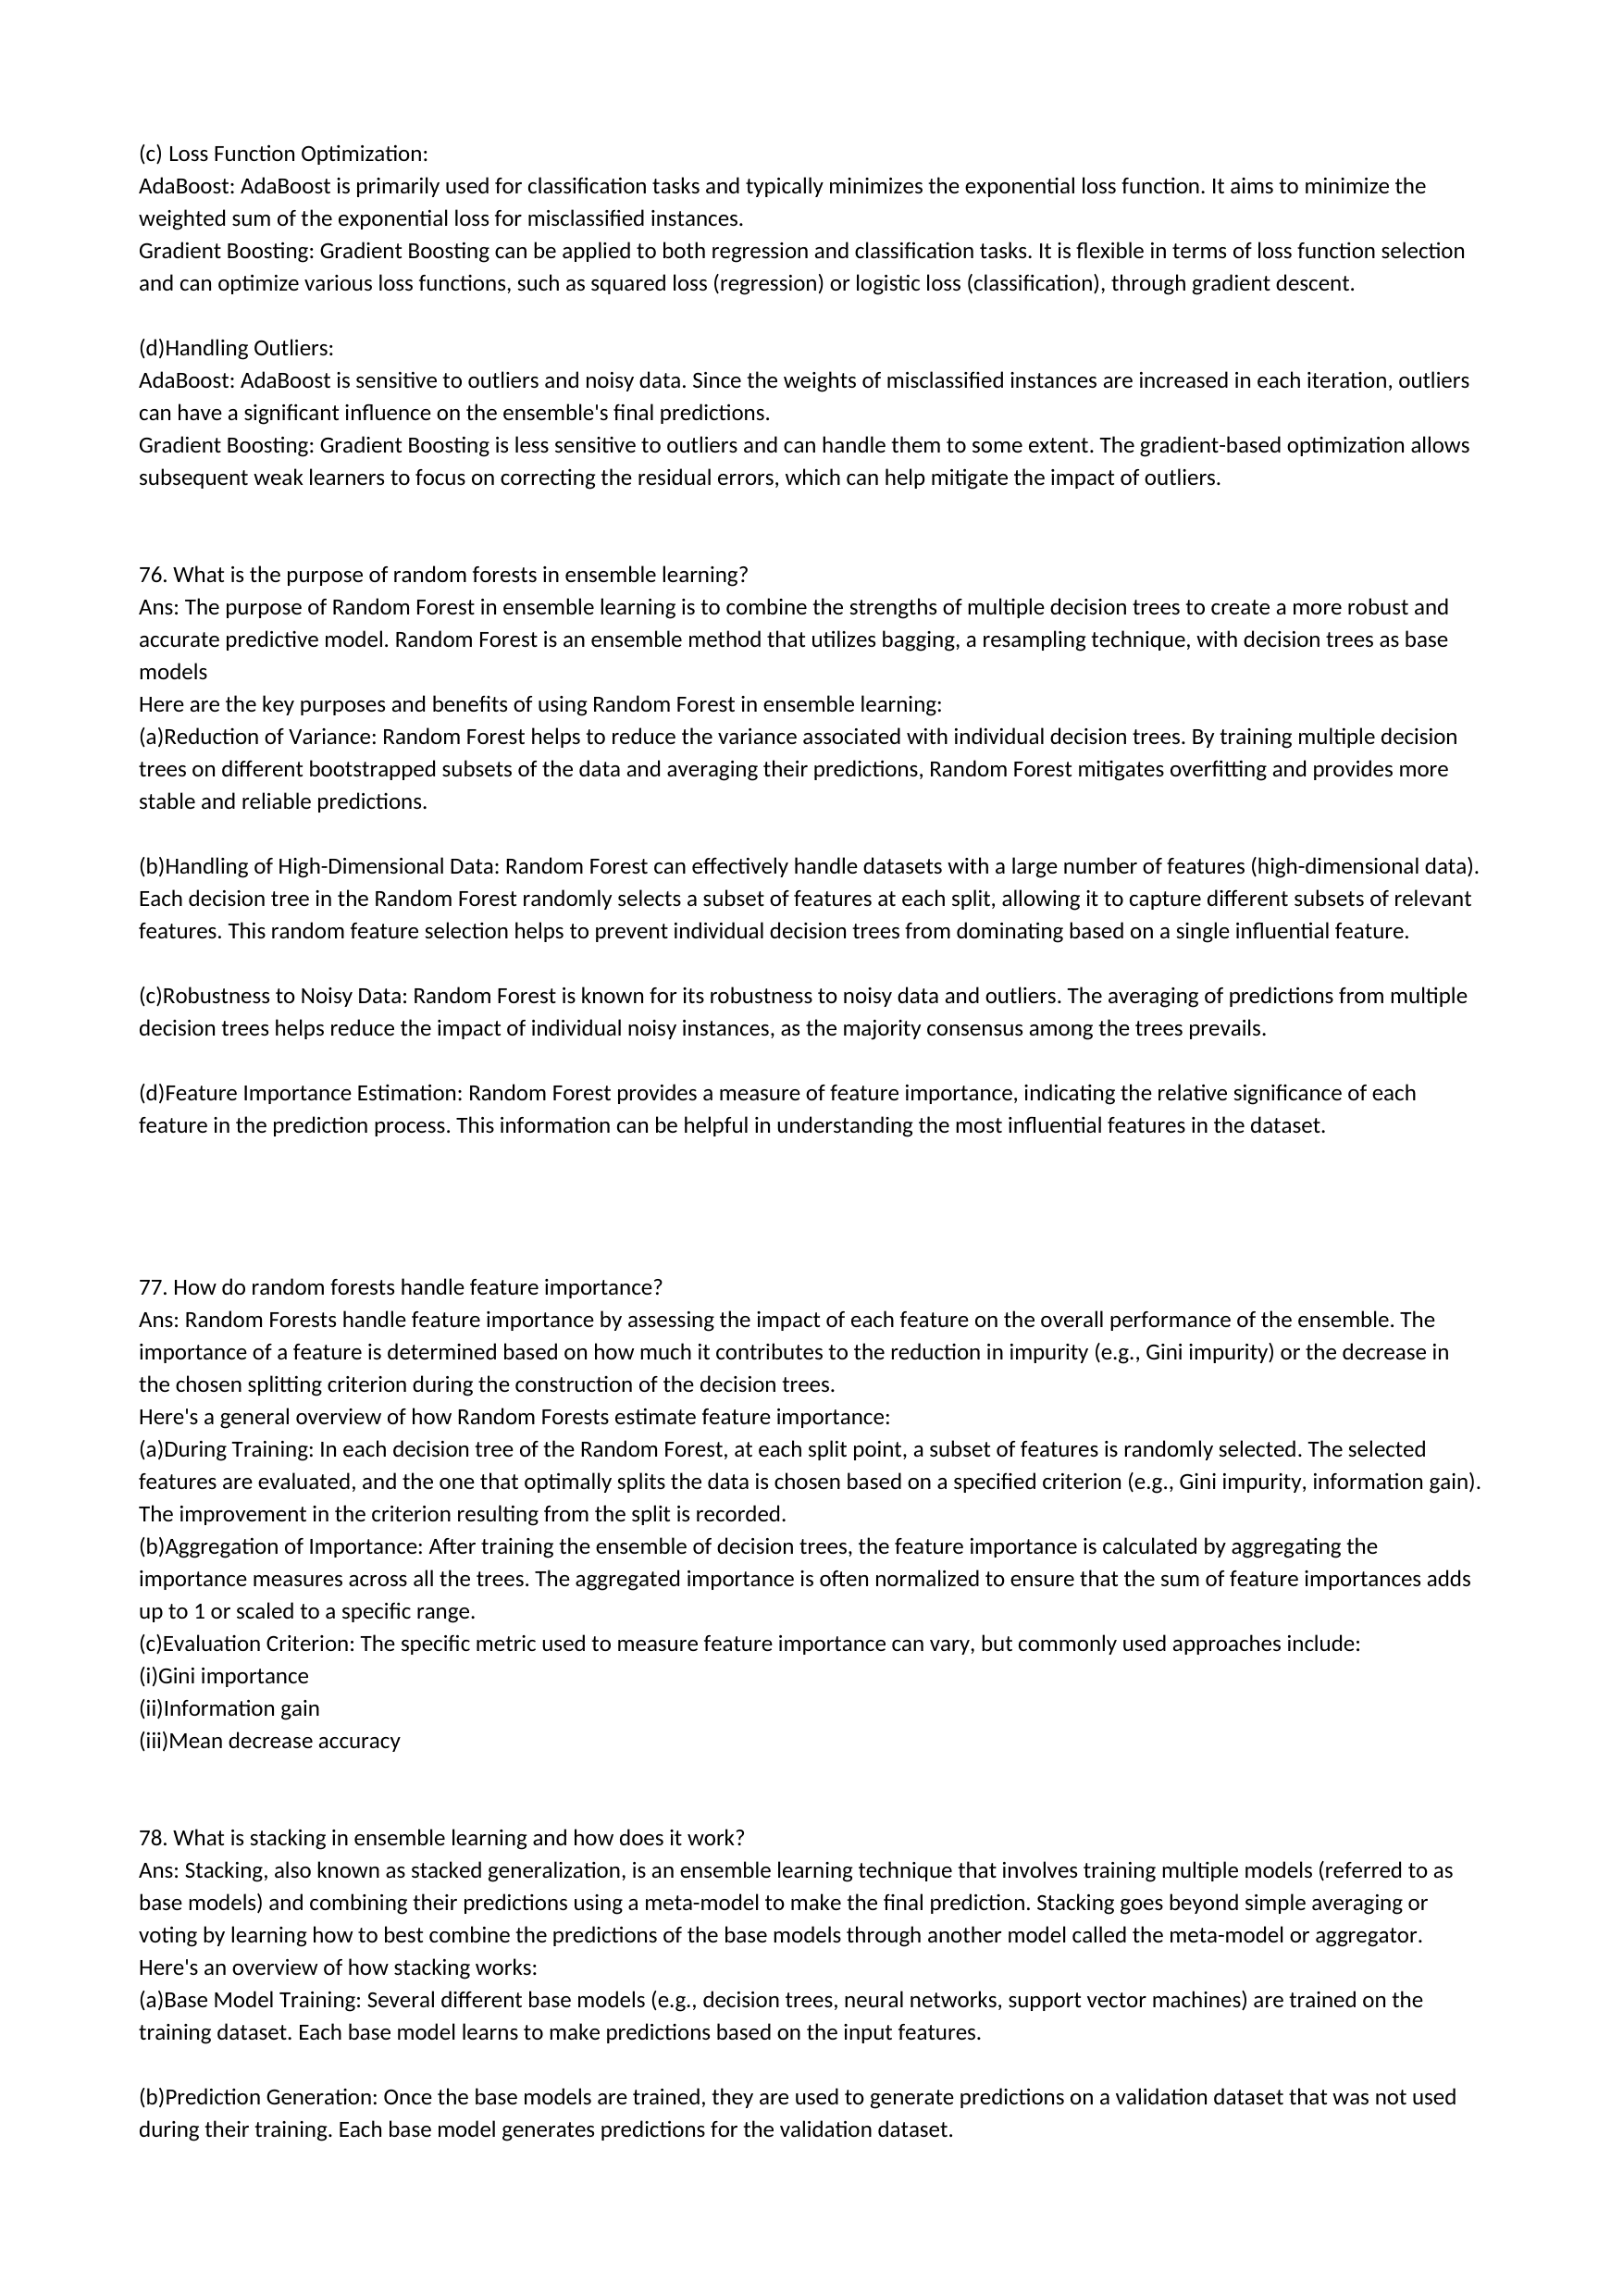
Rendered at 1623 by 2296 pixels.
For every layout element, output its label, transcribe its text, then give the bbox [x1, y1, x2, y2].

text Here's a general overview of how Random Forests estimate feature importance: [139, 1402, 1484, 1431]
text Ans: The purpose of Random Forest in ensemble learning is to combine the strengths of multiple decision trees to create a more robust and accurate predictive model. Random Forest is an ensemble method that utilizes bagging, a resampling technique, with decision trees as base models [139, 592, 1484, 686]
text (b)Aggregation of Importance: After training the ensemble of decision trees, the feature importance is calculated by aggregating the importance measures across all the trees. The aggregated importance is often normalized to ensure that the sum of feature importances adds up to 1 or scaled to a specific range. [139, 1532, 1484, 1625]
text (a)Base Model Training: Several different base models (e.g., decision trees, neural networks, support vector machines) are trained on the training dataset. Each base model learns to make predictions based on the input features. [139, 1985, 1484, 2046]
text AdaBoost: AdaBoost is primarily used for classification tasks and typically minimizes the exponential loss function. It aims to minimize the weighted sum of the exponential loss for misclassified instances. [139, 171, 1484, 232]
text (b)Handling of High-Dimensional Data: Random Forest can effectively handle datasets with a large number of features (high-dimensional data). Each decision tree in the Random Forest randomly selects a subset of features at each split, allowing it to capture different subsets of relevant features. This random feature selection helps to prevent individual decision trees from dominating based on a single influential feature. [139, 851, 1484, 945]
text (a)Reduction of Variance: Random Forest helps to reduce the variance associated with individual decision trees. By training multiple decision trees on different bootstrapped subsets of the data and averaging their predictions, Random Forest mitigates overfitting and provides more stable and reliable predictions. [139, 722, 1484, 815]
text (b)Prediction Generation: Once the base models are trained, they are used to generate predictions on a validation dataset that was not used during their training. Each base model generates predictions for the validation dataset. [139, 2082, 1484, 2143]
text 76. What is the purpose of random forests in ensemble learning? [139, 560, 1484, 589]
text (c)Robustness to Noisy Data: Random Forest is known for its robustness to noisy data and outliers. The averaging of predictions from multiple decision trees helps reduce the impact of individual noisy instances, as the majority consensus among the trees prevails. [139, 981, 1484, 1042]
text Gradient Boosting: Gradient Boosting is less sensitive to outliers and can handle them to some extent. The gradient-based optimization allows subsequent weak learners to focus on correcting the residual errors, which can help mitigate the impact of outliers. [139, 430, 1484, 491]
text Gradient Boosting: Gradient Boosting can be applied to both regression and classification tasks. It is flexible in terms of loss function selection and can optimize various loss functions, such as squared loss (regression) or logistic loss (classification), through gradient descent. [139, 236, 1484, 297]
text (iii)Mean decrease accuracy [139, 1726, 1484, 1755]
text (c) Loss Function Optimization: [139, 139, 1484, 168]
text Here are the key purposes and benefits of using Random Forest in ensemble learning: [139, 689, 1484, 718]
text 77. How do random forests handle feature importance? [139, 1272, 1484, 1301]
text AdaBoost: AdaBoost is sensitive to outliers and noisy data. Since the weights of misclassified instances are increased in each iteration, outliers can have a significant influence on the ensemble's final predictions. [139, 366, 1484, 427]
text Here's an overview of how stacking works: [139, 1953, 1484, 1981]
text (c)Evaluation Criterion: The specific metric used to measure feature importance can vary, but commonly used approaches include: (i)Gini importance (ii)Information gain [139, 1629, 1484, 1722]
text 78. What is stacking in ensemble learning and how does it work? [139, 1823, 1484, 1852]
text (d)Feature Importance Estimation: Random Forest provides a measure of feature importance, indicating the relative significance of each feature in the prediction process. This information can be helpful in understanding the most influential features in the dataset. [139, 1078, 1484, 1139]
text (d)Handling Outliers: [139, 333, 1484, 362]
text Ans: Stacking, also known as stacked generalization, is an ensemble learning technique that involves training multiple models (referred to as base models) and combining their predictions using a meta-model to make the final prediction. Stacking goes beyond simple averaging or voting by learning how to best combine the predictions of the base models through another model called the meta-model or aggregator. [139, 1855, 1484, 1949]
text (a)During Training: In each decision tree of the Random Forest, at each split point, a subset of features is randomly selected. The selected features are evaluated, and the one that optimally splits the data is chosen based on a specified criterion (e.g., Gini impurity, information gain). The improvement in the criterion resulting from the split is recorded. [139, 1434, 1484, 1528]
text Ans: Random Forests handle feature importance by assessing the impact of each feature on the overall performance of the ensemble. The importance of a feature is determined based on how much it contributes to the reduction in impurity (e.g., Gini impurity) or the decrease in the chosen splitting criterion during the construction of the decision trees. [139, 1305, 1484, 1398]
